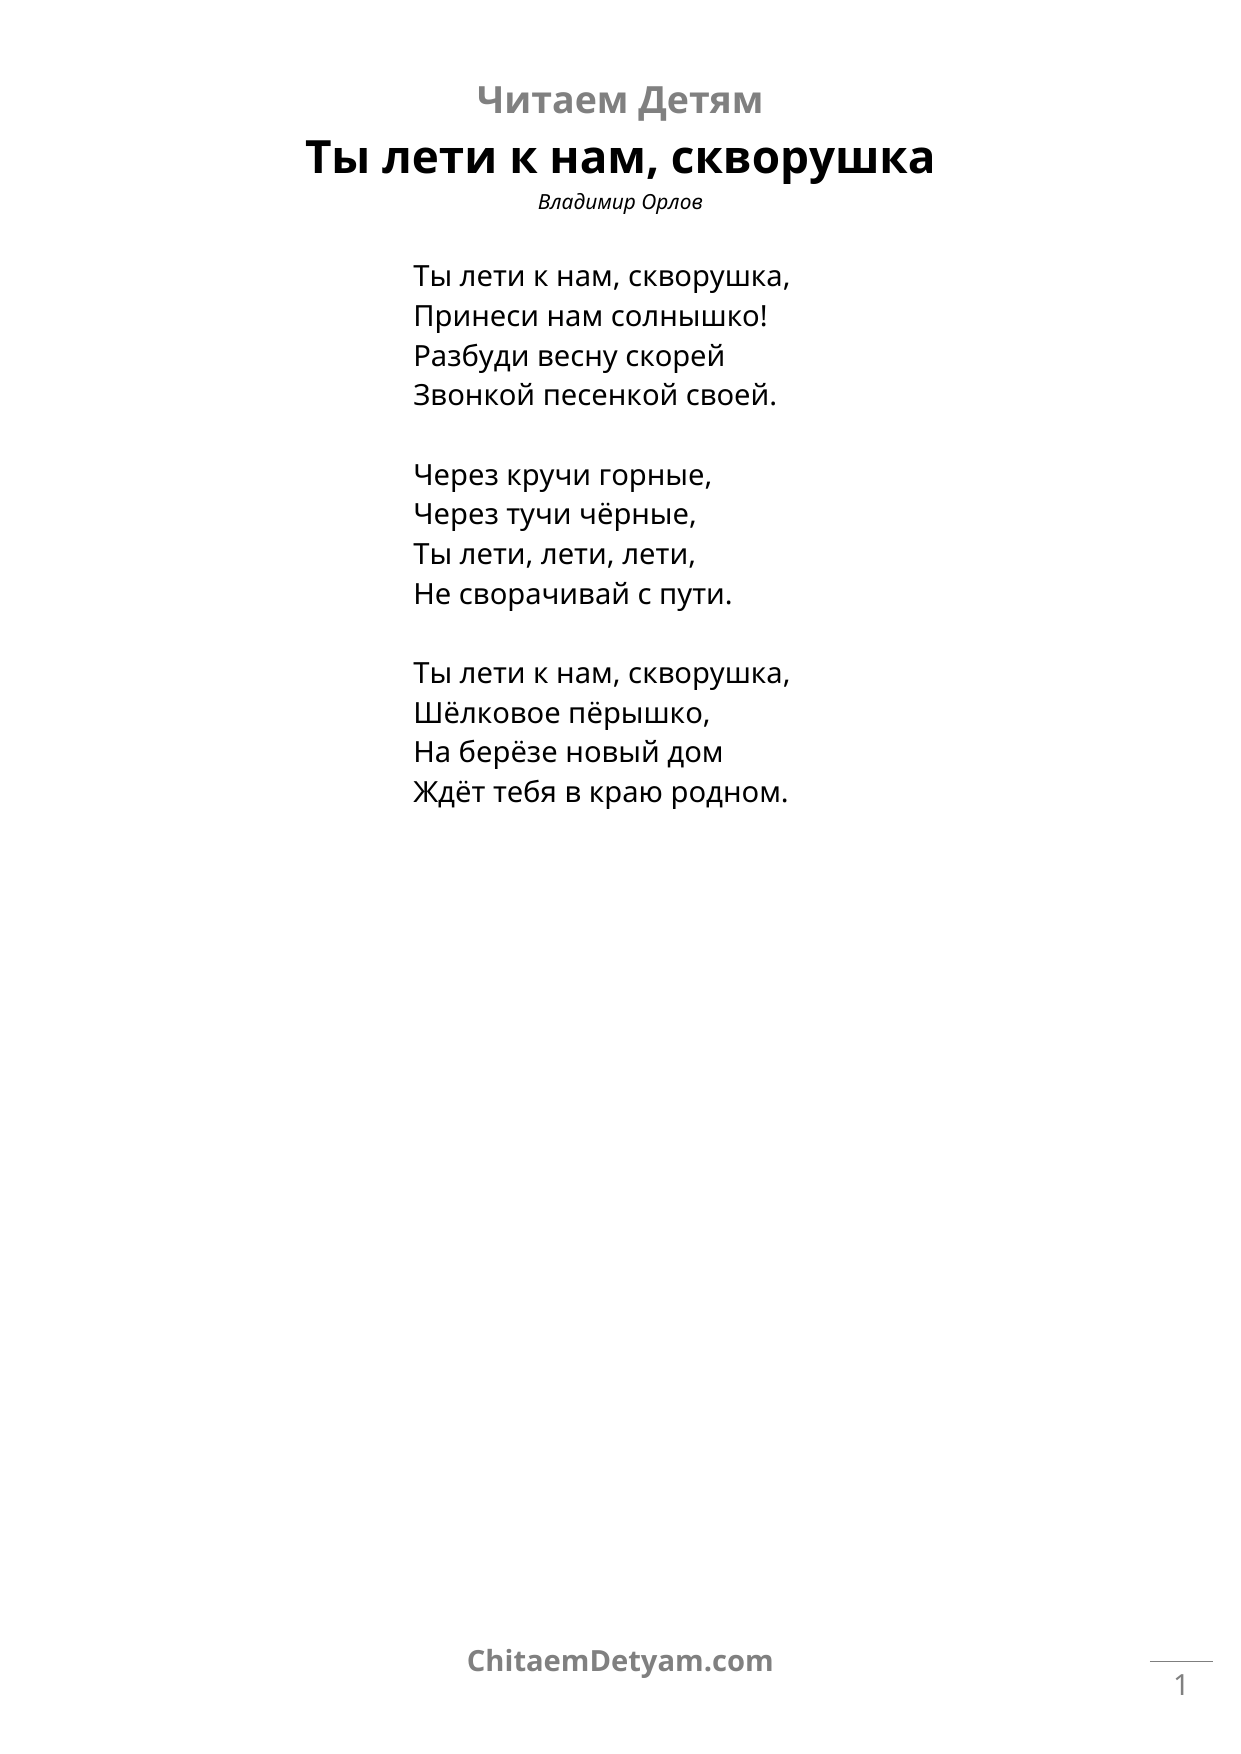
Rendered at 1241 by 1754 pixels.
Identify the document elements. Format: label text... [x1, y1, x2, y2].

text Разбуди весну скорей [413, 335, 1122, 374]
text Ты лети к нам, скворушка, [413, 255, 1122, 295]
text Ждёт тебя в краю родном. [413, 771, 1122, 811]
text Ты лети к нам, скворушка, [413, 652, 1122, 692]
text Ты лети к нам, скворушка Владимир Орлов [118, 125, 1122, 216]
text Не сворачивай с пути. [413, 573, 1122, 613]
text Через тучи чёрные, [413, 493, 1122, 533]
text Ты лети, лети, лети, [413, 533, 1122, 573]
text Через кручи горные, [413, 454, 1122, 493]
text На берёзе новый дом [413, 732, 1122, 771]
text Шёлковое пёрышко, [413, 692, 1122, 732]
text Звонкой песенкой своей. [413, 374, 1122, 414]
text Принеси нам солнышко! [413, 295, 1122, 335]
